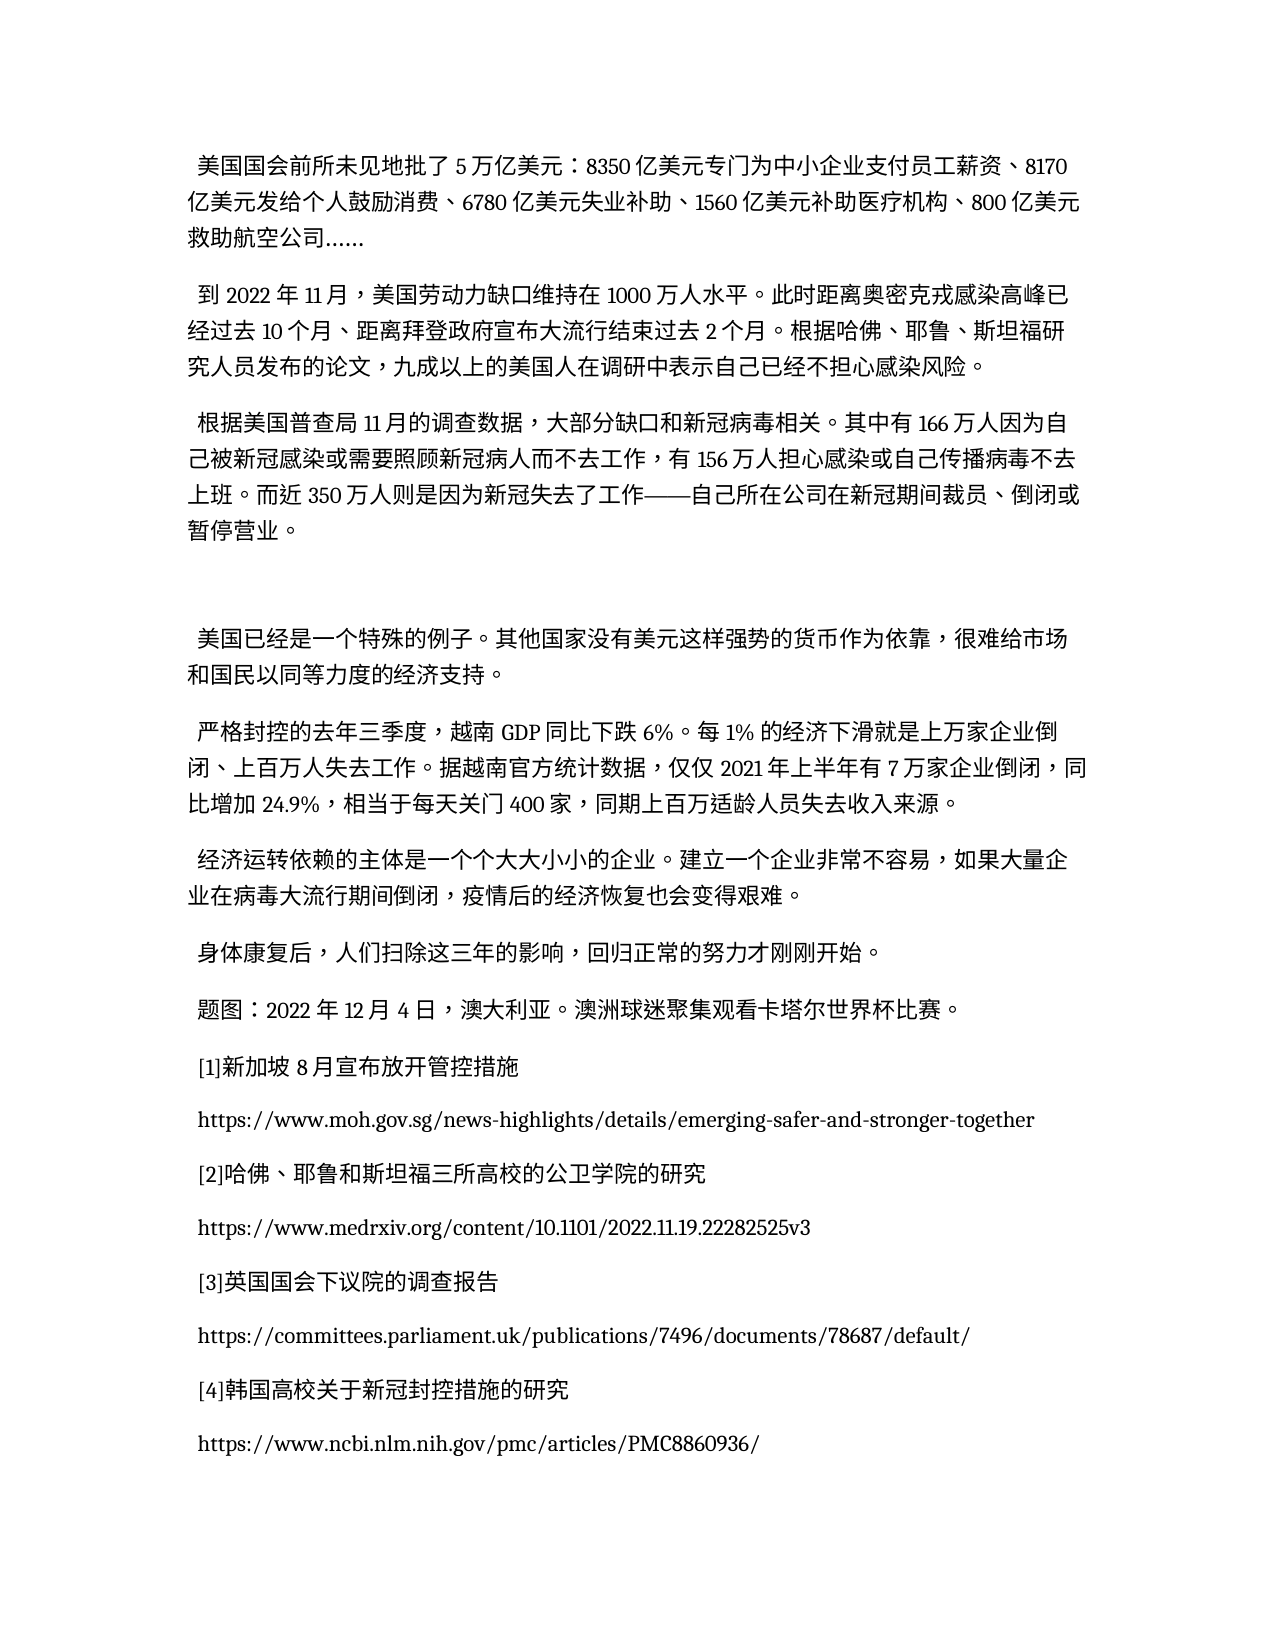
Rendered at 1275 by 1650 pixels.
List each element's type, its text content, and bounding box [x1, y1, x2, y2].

text [4]韩国高校关于新冠封控措施的研究 [187, 1374, 1087, 1405]
text https://committees.parliament.uk/publications/7496/documents/78687/default/ [187, 1323, 1087, 1349]
text [2]哈佛、耶鲁和斯坦福三所高校的公卫学院的研究 [187, 1158, 1087, 1189]
text 根据美国普查局 11 月的调查数据，大部分缺口和新冠病毒相关。其中有 166 万人因为自己被新冠感染或需要照顾新冠病人而不去工作，有 156 万人担心感染或自己传播病毒不去上班。而近 350 万人则是因为新冠失去了工作——自己所在公司在新冠期间裁员、倒闭或暂停营业。 [187, 407, 1087, 546]
text https://www.moh.gov.sg/news-highlights/details/emerging-safer-and-stronger-together [187, 1107, 1087, 1134]
text 美国已经是一个特殊的例子。其他国家没有美元这样强势的货币作为依靠，很难给市场和国民以同等力度的经济支持。 [187, 623, 1087, 690]
text 经济运转依赖的主体是一个个大大小小的企业。建立一个企业非常不容易，如果大量企业在病毒大流行期间倒闭，疫情后的经济恢复也会变得艰难。 [187, 844, 1087, 911]
text 身体康复后，人们扫除这三年的影响，回归正常的努力才刚刚开始。 [187, 937, 1087, 968]
text 美国国会前所未见地批了 5 万亿美元：8350 亿美元专门为中小企业支付员工薪资、8170 亿美元发给个人鼓励消费、6780 亿美元失业补助、1560 亿美元补助医疗机构、800 亿美元救助航空公司…… [187, 150, 1087, 253]
text [3]英国国会下议院的调查报告 [187, 1266, 1087, 1297]
text 严格封控的去年三季度，越南 GDP 同比下跌 6%。每 1% 的经济下滑就是上万家企业倒闭、上百万人失去工作。据越南官方统计数据，仅仅 2021 年上半年有 7 万家企业倒闭，同比增加 24.9%，相当于每天关门 400 家，同期上百万适龄人员失去收入来源。 [187, 716, 1087, 819]
text 题图：2022 年 12 月 4 日，澳大利亚。澳洲球迷聚集观看卡塔尔世界杯比赛。 [187, 994, 1087, 1025]
text https://www.ncbi.nlm.nih.gov/pmc/articles/PMC8860936/ [187, 1431, 1087, 1457]
text 到 2022 年 11 月，美国劳动力缺口维持在 1000 万人水平。此时距离奥密克戎感染高峰已经过去 10 个月、距离拜登政府宣布大流行结束过去 2 个月。根据哈佛、耶鲁、斯坦福研究人员发布的论文，九成以上的美国人在调研中表示自己已经不担心感染风险。 [187, 279, 1087, 382]
text https://www.medrxiv.org/content/10.1101/2022.11.19.22282525v3 [187, 1215, 1087, 1241]
text [1]新加坡 8 月宣布放开管控措施 [187, 1051, 1087, 1082]
